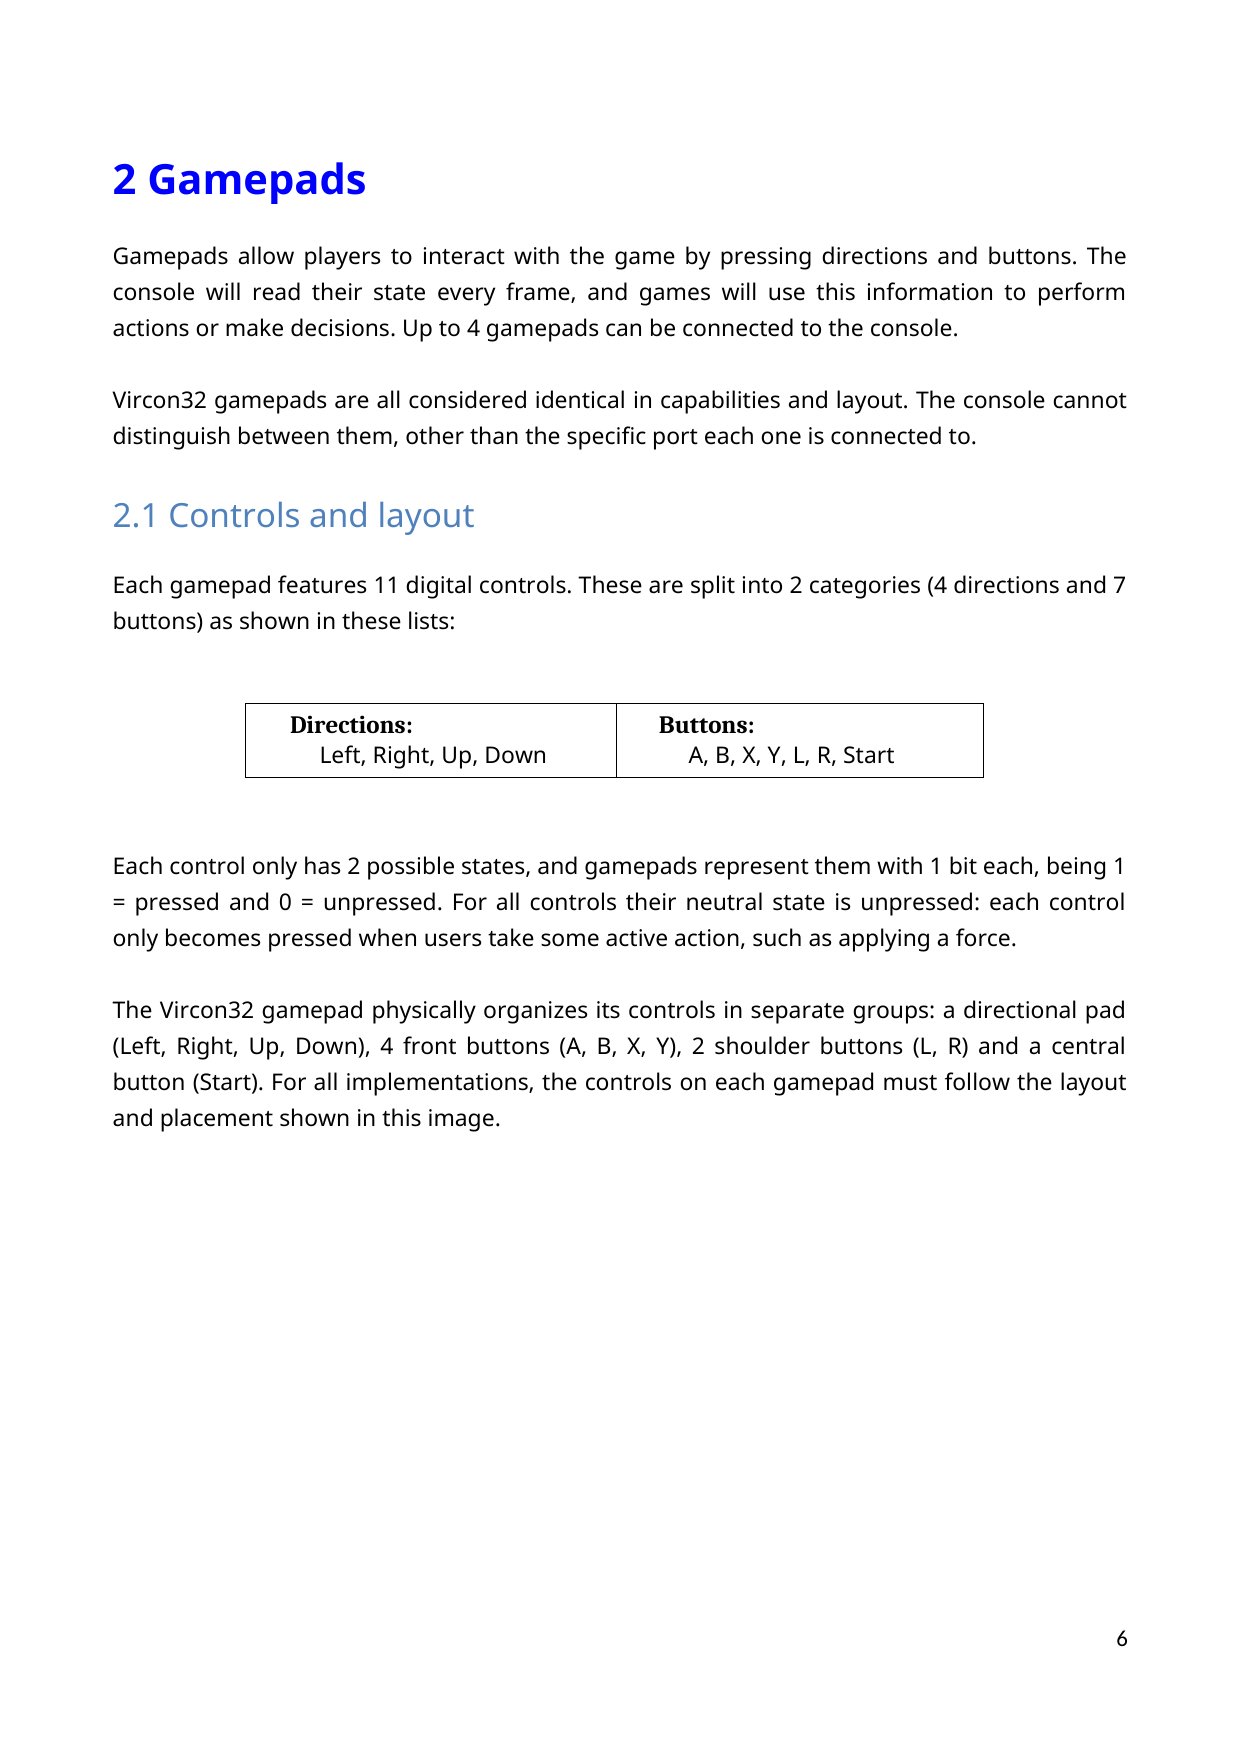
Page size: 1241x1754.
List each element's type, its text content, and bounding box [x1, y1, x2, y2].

subtitle 2 Gamepads [112, 150, 1128, 207]
text The Vircon32 gamepad physically organizes its controls in separate groups: a directional pad (Left, Right, Up, Down), 4 front buttons (A, B, X, Y), 2 shoulder buttons (L, R) and a central button (Start). For all implementations, the controls on each gamepad must follow the layout and placement shown in this image. [112, 994, 1128, 1133]
text Gamepads allow players to interact with the game by pressing directions and buttons. The console will read their state every frame, and games will use this information to perform actions or make decisions. Up to 4 gamepads can be connected to the console. [112, 240, 1128, 343]
table_header Directions: Left, Right, Up, Down [246, 704, 616, 777]
text Vircon32 gamepads are all considered identical in capabilities and layout. The console cannot distinguish between them, other than the specific port each one is connected to. [112, 384, 1128, 451]
text Each gamepad features 11 digital controls. These are split into 2 categories (4 directions and 7 buttons) as shown in these lists: [112, 569, 1128, 636]
table_header Buttons: A, B, X, Y, L, R, Start [617, 704, 983, 777]
text Each control only has 2 possible states, and gamepads represent them with 1 bit each, being 1 = pressed and 0 = unpressed. For all controls their neutral state is unpressed: each control only becomes pressed when users take some active action, such as applying a force. [112, 850, 1128, 953]
subtitle 2.1 Controls and layout [112, 492, 1128, 537]
